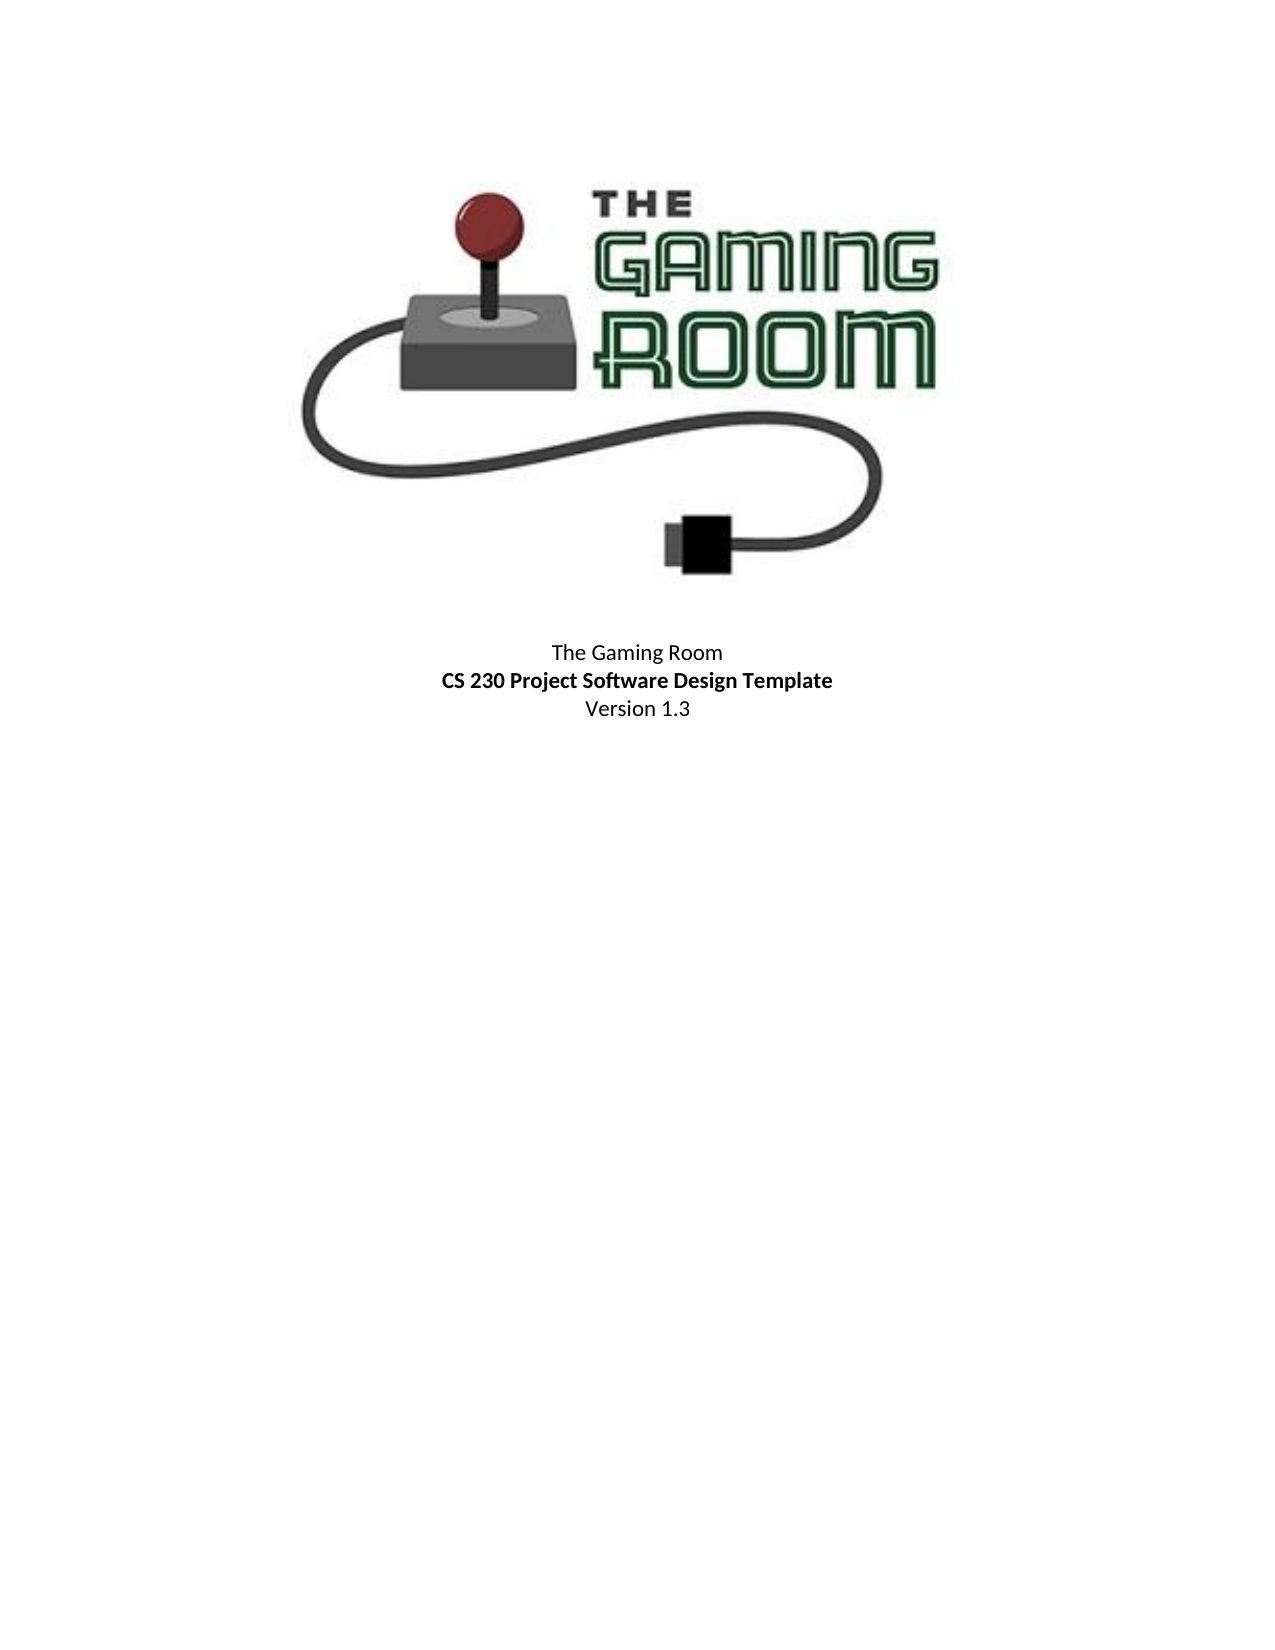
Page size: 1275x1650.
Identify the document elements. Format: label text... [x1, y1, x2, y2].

subtitle CS 230 Project Software Design Template [150, 666, 1125, 694]
text Version 1.3 [150, 694, 1125, 722]
title The Gaming Room [150, 638, 1125, 666]
picture [220, 150, 1055, 611]
